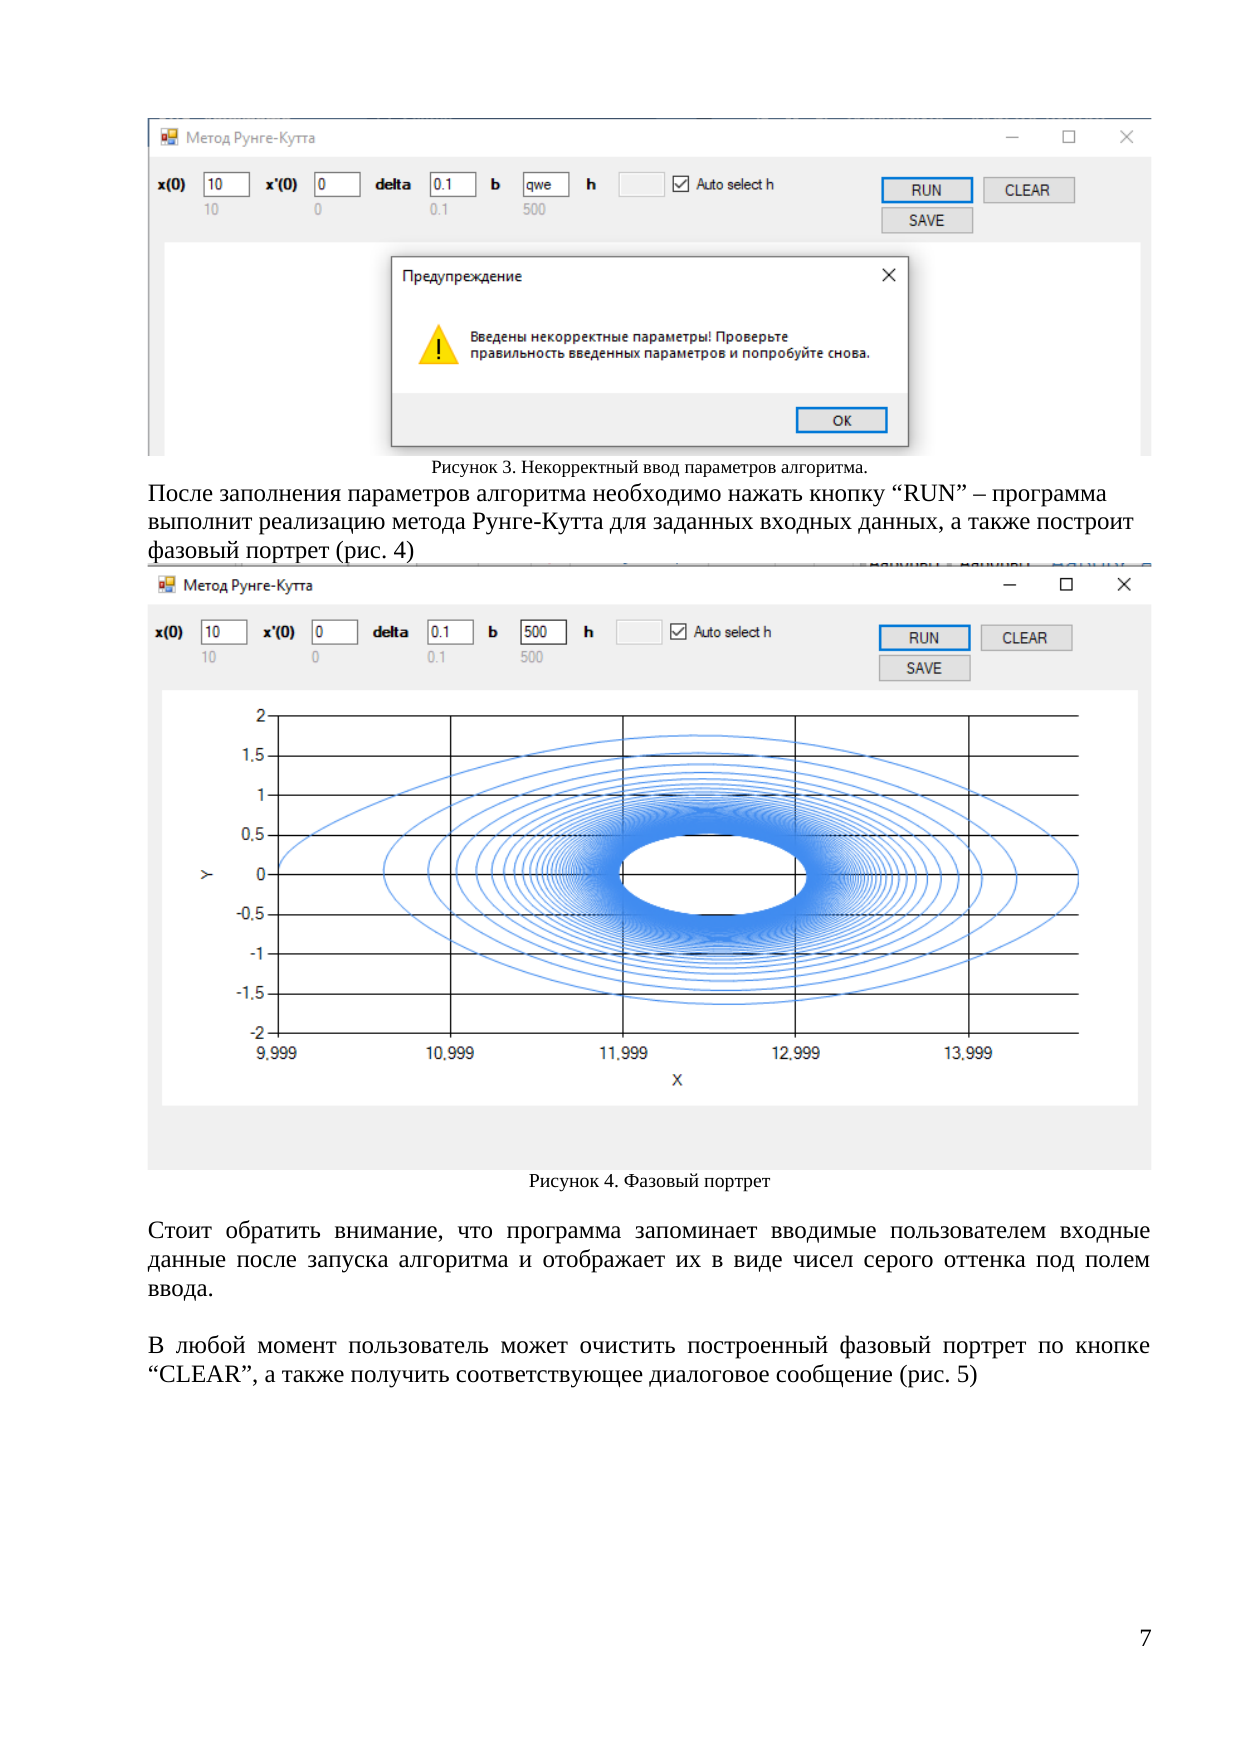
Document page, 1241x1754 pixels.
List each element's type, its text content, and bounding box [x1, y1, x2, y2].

text После заполнения параметров алгоритма необходимо нажать кнопку “RUN” – программа выполнит реализацию метода Рунге-Кутта для заданных входных данных, а также построит фазовый портрет (рис. 4) [148, 478, 1152, 563]
text Рисунок 4. Фазовый портрет [148, 1170, 1152, 1192]
picture [147, 563, 1152, 1170]
text Стоит обратить внимание, что программа запоминает вводимые пользователем входные данные после запуска алгоритма и отображает их в виде чисел серого оттенка под полем ввода. В любой момент пользователь может очистить построенный фазовый портрет по кнопке “CLEAR”, а также получить соответствующее диалоговое сообщение (рис. 5) [148, 1215, 1152, 1388]
text Рисунок 3. Некорректный ввод параметров алгоритма. [148, 456, 1152, 478]
picture [147, 118, 1152, 456]
